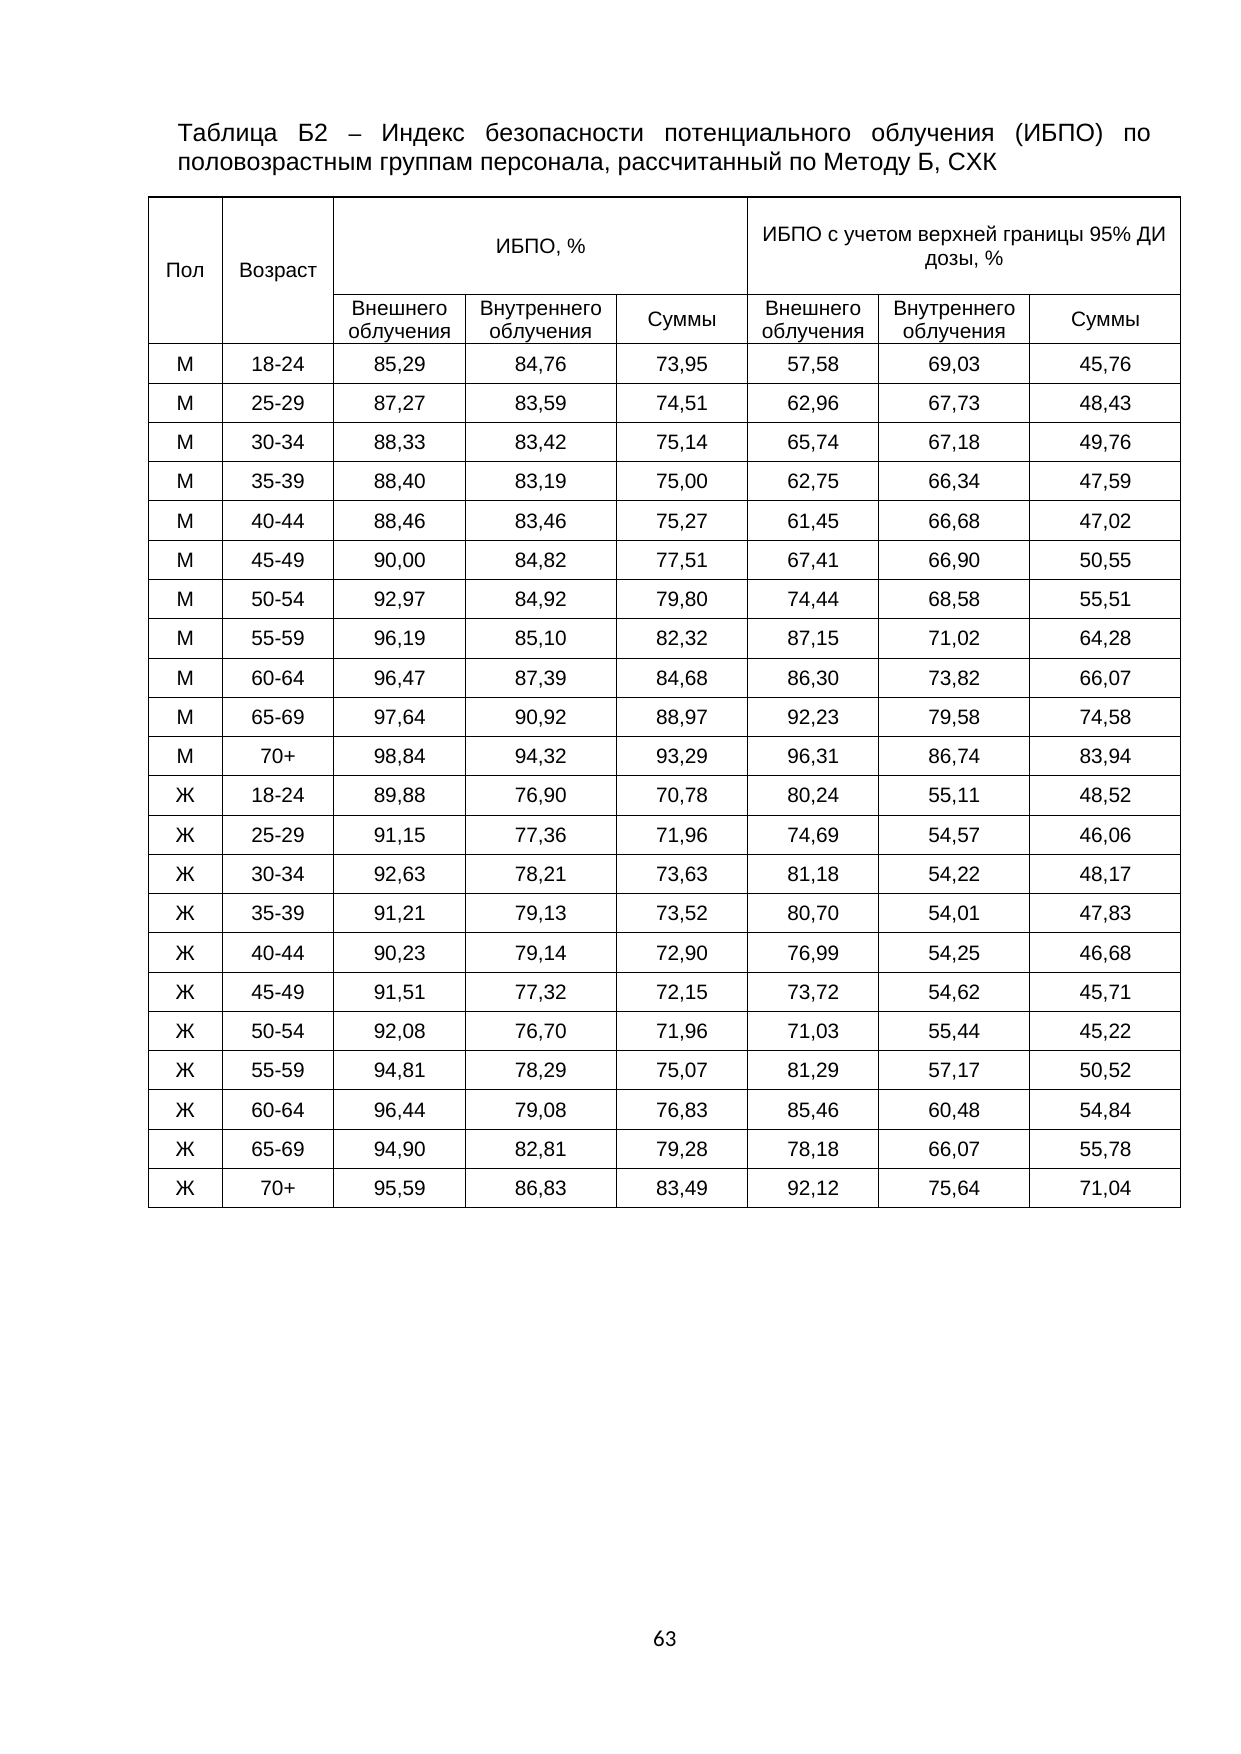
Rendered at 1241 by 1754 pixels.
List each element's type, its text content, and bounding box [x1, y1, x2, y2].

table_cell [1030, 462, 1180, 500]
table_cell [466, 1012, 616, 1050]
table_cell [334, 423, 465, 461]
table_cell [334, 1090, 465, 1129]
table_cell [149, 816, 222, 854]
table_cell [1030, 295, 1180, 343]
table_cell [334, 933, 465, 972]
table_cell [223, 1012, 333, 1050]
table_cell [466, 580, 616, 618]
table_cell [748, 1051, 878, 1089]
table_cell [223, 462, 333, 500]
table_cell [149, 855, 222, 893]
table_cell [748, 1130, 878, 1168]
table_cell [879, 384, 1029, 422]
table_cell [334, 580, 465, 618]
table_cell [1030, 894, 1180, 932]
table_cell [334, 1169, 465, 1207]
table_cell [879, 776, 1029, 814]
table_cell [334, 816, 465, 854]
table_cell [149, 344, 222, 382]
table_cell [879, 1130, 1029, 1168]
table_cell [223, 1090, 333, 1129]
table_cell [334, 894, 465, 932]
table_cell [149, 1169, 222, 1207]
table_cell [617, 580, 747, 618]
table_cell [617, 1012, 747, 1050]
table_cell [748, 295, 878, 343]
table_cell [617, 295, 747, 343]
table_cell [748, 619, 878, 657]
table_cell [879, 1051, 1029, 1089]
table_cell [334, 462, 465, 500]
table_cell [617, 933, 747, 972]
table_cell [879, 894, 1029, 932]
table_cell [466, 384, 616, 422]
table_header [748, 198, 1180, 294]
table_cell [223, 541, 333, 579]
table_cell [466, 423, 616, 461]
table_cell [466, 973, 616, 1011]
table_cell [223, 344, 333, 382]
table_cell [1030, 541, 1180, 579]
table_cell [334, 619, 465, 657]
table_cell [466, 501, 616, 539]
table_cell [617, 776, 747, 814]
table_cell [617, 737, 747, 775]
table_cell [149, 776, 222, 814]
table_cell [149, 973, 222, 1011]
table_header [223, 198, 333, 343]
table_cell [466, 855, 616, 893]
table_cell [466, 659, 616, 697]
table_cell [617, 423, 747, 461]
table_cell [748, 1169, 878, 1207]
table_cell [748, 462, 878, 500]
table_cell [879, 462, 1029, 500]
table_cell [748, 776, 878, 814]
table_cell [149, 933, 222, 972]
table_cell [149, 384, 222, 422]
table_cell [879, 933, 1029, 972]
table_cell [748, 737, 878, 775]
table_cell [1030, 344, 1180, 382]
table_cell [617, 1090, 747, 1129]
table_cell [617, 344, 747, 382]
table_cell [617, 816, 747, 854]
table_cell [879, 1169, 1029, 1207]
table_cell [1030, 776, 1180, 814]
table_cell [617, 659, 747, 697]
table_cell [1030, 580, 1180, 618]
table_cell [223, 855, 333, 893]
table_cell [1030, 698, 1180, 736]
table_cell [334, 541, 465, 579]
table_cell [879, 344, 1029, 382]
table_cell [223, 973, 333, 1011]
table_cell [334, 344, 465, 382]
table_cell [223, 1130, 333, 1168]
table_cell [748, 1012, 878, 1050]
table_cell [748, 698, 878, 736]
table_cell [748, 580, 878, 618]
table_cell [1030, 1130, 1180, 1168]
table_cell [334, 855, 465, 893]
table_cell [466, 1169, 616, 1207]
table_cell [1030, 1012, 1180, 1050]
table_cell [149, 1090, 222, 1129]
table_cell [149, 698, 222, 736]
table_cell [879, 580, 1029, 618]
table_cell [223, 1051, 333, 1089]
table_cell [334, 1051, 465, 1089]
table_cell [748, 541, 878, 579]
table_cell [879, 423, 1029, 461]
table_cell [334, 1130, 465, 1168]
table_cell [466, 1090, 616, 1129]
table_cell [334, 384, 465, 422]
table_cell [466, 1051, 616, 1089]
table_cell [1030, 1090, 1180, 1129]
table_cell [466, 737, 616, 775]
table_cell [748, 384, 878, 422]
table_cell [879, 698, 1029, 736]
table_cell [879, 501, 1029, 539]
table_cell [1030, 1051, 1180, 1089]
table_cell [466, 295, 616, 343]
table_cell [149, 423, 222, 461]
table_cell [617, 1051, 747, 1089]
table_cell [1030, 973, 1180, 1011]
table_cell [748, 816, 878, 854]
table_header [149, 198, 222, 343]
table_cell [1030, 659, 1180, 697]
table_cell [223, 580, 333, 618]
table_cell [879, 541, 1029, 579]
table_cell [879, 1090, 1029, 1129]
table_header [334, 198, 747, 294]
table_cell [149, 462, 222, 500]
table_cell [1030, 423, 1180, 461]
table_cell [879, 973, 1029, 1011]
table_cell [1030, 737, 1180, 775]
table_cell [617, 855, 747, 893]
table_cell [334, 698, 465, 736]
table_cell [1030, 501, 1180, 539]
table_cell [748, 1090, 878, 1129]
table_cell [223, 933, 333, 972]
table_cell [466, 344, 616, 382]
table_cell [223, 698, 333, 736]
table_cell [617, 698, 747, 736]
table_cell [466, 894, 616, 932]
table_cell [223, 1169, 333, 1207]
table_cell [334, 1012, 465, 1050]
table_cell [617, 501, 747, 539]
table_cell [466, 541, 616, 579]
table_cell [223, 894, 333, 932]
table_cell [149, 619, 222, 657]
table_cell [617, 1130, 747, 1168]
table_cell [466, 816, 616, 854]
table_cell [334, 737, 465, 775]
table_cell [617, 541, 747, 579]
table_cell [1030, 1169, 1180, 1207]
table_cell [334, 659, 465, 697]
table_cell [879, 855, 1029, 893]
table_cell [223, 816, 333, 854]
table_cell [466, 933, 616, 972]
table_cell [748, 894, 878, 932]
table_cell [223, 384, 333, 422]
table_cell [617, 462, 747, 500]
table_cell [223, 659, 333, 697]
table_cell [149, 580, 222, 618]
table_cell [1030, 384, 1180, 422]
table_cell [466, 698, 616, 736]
text Таблица Б2 – Индекс безопасности потенциального облучения (ИБПО) по половозрастным группам персонала, рассчитанный по Методу Б, СХК [177, 118, 1152, 176]
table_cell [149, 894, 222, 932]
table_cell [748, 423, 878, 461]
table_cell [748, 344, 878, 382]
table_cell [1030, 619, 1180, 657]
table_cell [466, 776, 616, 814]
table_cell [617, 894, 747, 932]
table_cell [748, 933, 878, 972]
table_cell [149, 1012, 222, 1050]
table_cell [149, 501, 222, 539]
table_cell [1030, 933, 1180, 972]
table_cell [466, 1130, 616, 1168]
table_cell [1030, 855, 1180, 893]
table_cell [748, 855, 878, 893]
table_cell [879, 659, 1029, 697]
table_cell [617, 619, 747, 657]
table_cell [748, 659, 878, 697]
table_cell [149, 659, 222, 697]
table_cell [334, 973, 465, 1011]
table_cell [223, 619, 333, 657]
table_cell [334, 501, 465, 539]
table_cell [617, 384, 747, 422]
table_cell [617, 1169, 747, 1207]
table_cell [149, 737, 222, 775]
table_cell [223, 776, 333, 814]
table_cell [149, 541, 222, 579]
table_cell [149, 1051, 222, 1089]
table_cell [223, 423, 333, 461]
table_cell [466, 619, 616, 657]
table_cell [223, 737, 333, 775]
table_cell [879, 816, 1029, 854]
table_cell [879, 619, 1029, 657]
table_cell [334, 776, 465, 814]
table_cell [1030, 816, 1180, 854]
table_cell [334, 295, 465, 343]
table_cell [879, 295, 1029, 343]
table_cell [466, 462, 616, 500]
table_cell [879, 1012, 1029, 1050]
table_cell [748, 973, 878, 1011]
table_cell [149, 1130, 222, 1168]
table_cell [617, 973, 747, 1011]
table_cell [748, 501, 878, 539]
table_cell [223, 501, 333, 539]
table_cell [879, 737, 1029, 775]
